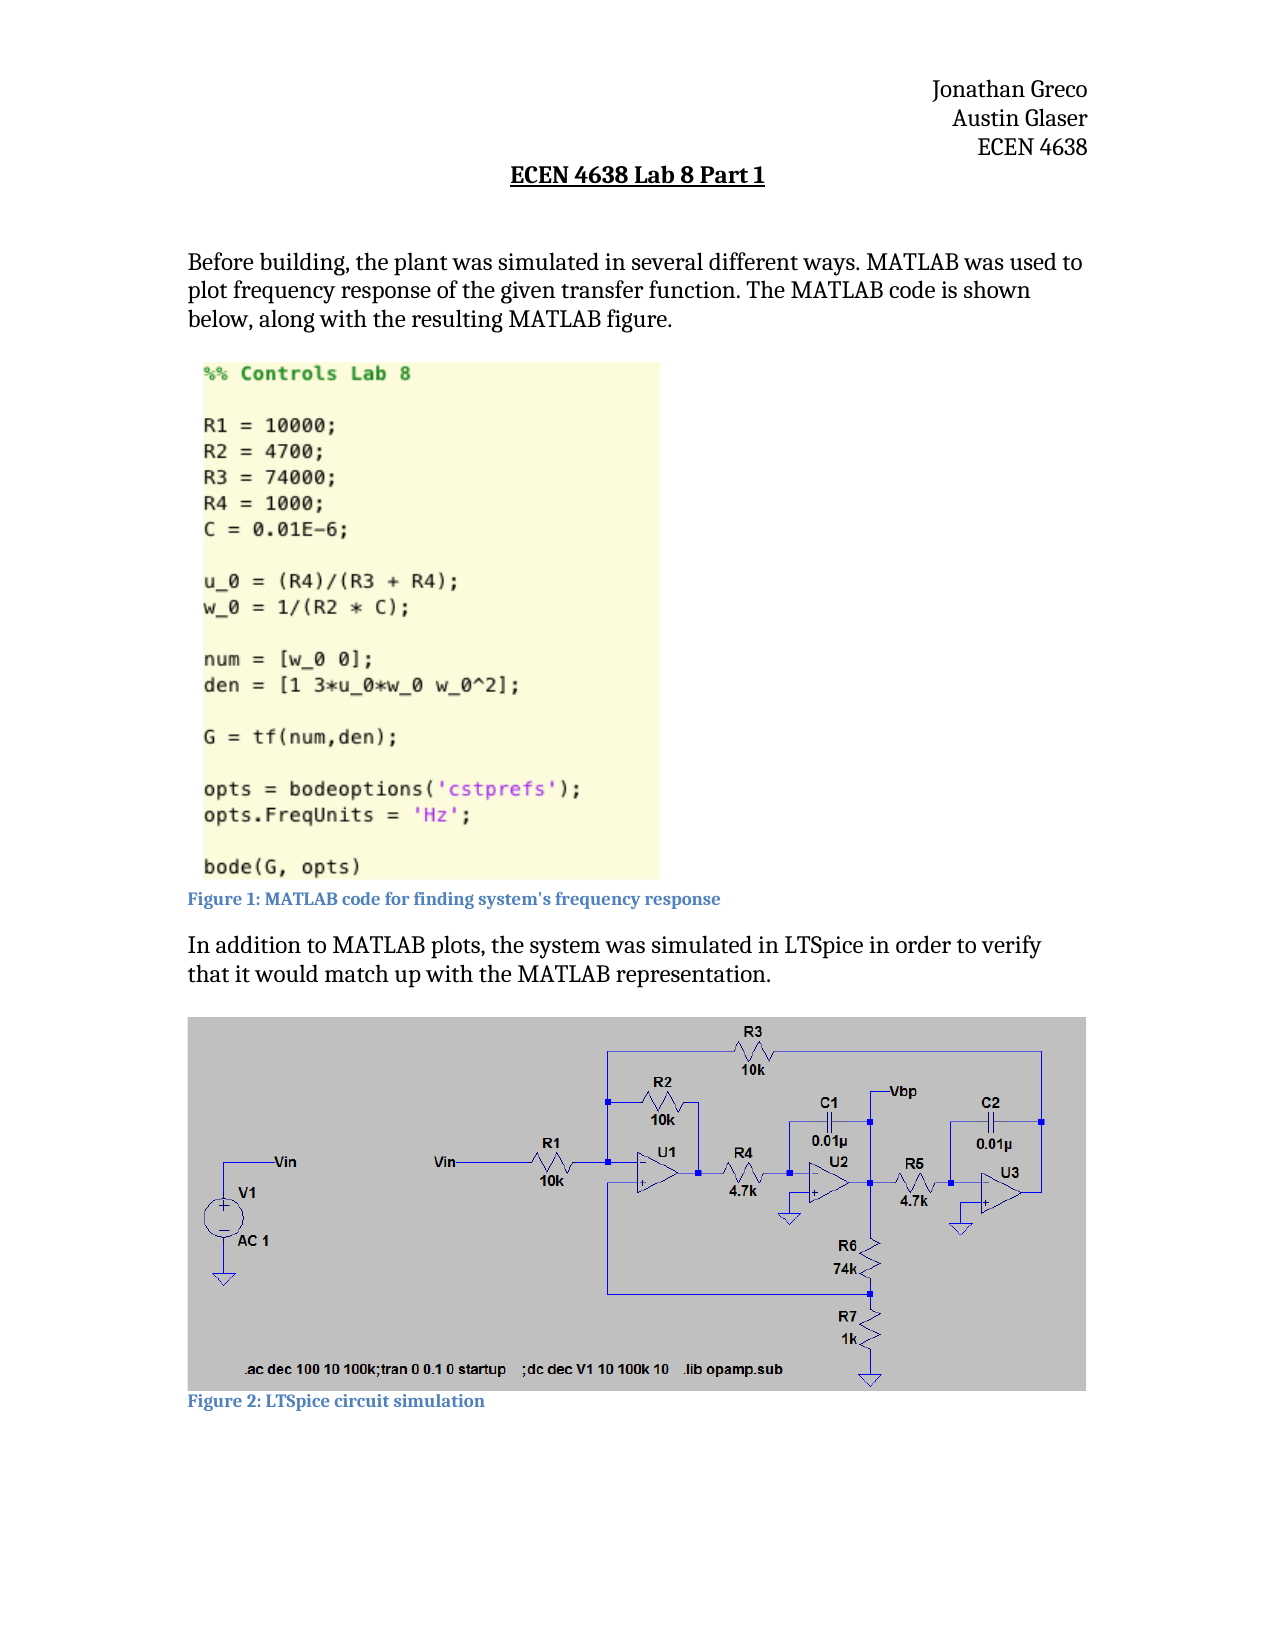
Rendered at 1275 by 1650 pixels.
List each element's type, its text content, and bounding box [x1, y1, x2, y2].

text ECEN 4638 Lab 8 Part 1 [187, 161, 1087, 190]
text In addition to MATLAB plots, the system was simulated in LTSpice in order to verify that it would match up with the MATLAB representation. [187, 931, 1087, 989]
text Before building, the plant was simulated in several different ways. MATLAB was used to plot frequency response of the given transfer function. The MATLAB code is shown below, along with the resulting MATLAB figure. [187, 247, 1087, 334]
picture [187, 1017, 1087, 1391]
picture [187, 362, 661, 889]
